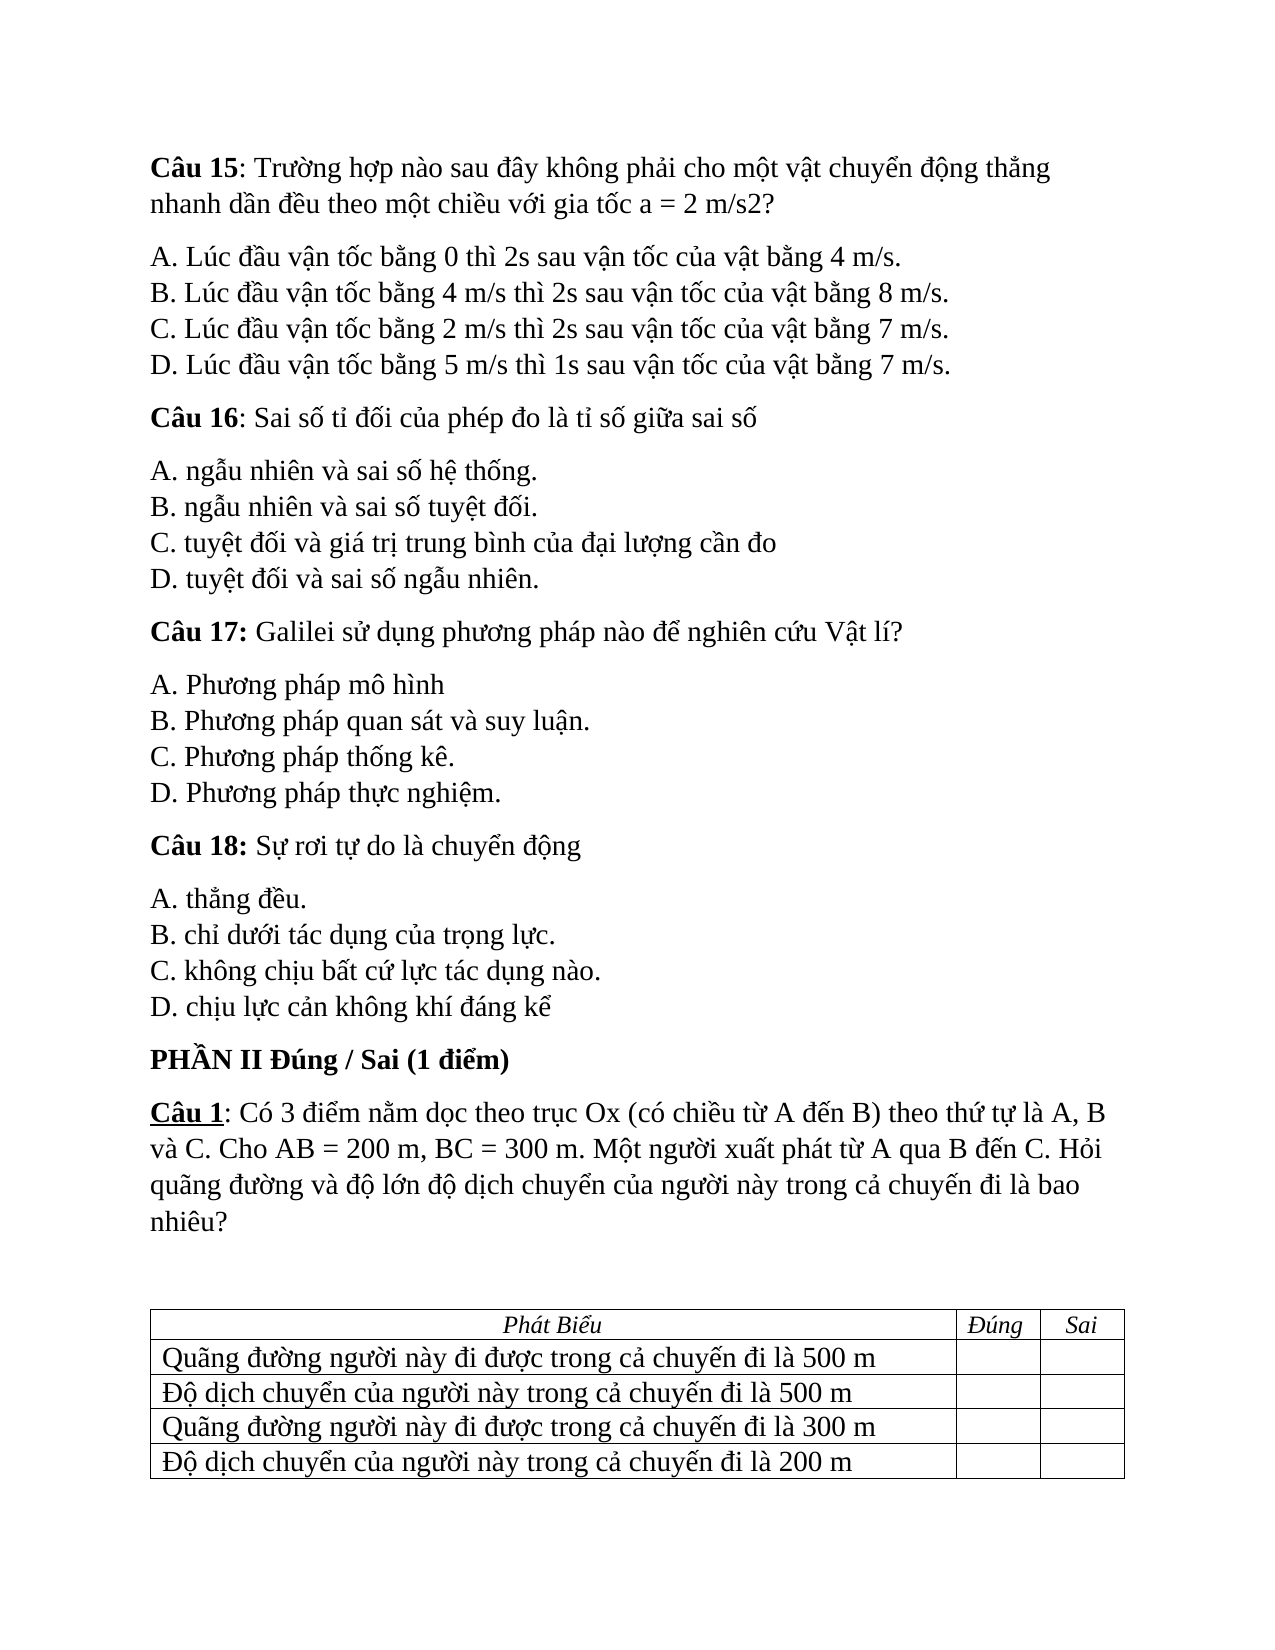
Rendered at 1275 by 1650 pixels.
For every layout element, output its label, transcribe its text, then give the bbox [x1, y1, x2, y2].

text Câu 17: Galilei sử dụng phương pháp nào để nghiên cứu Vật lí? [150, 614, 1125, 648]
text Câu 16: Sai số tỉ đối của phép đo là tỉ số giữa sai số [150, 400, 1125, 434]
text Câu 15: Trường hợp nào sau đây không phải cho một vật chuyển động thẳng nhanh dần đều theo một chiều với gia tốc a = 2 m/s2? [150, 150, 1125, 220]
text A. Lúc đầu vận tốc bằng 0 thì 2s sau vận tốc của vật bằng 4 m/s. B. Lúc đầu vận tốc bằng 4 m/s thì 2s sau vận tốc của vật bằng 8 m/s. C. Lúc đầu vận tốc bằng 2 m/s thì 2s sau vận tốc của vật bằng 7 m/s. D. Lúc đầu vận tốc bằng 5 m/s thì 1s sau vận tốc của vật bằng 7 m/s. [150, 239, 1125, 381]
table_cell [1041, 1340, 1124, 1374]
text A. Phương pháp mô hình B. Phương pháp quan sát và suy luận. C. Phương pháp thống kê. D. Phương pháp thực nghiệm. [150, 667, 1125, 809]
table_cell [1041, 1375, 1124, 1408]
table_header Phát Biểu [151, 1310, 956, 1339]
text Câu 1: Có 3 điểm nằm dọc theo trục Ox (có chiều từ A đến B) theo thứ tự là A, B và C. Cho AB = 200 m, BC = 300 m. Một người xuất phát từ A qua B đến C. Hỏi quãng đường và độ lớn độ dịch chuyển của người này trong cả chuyến đi là bao nhiêu? [150, 1095, 1125, 1237]
table_cell [957, 1409, 1040, 1443]
table_cell Quãng đường người này đi được trong cả chuyến đi là 500 m [151, 1340, 956, 1374]
table_cell [1041, 1409, 1124, 1443]
text A. thẳng đều. B. chỉ dưới tác dụng của trọng lực. C. không chịu bất cứ lực tác dụng nào. D. chịu lực cản không khí đáng kể [150, 881, 1125, 1023]
text PHẦN II Đúng / Sai (1 điểm) [150, 1042, 1125, 1076]
table_cell [957, 1444, 1040, 1477]
text A. ngẫu nhiên và sai số hệ thống. B. ngẫu nhiên và sai số tuyệt đối. C. tuyệt đối và giá trị trung bình của đại lượng cần đo D. tuyệt đối và sai số ngẫu nhiên. [150, 453, 1125, 595]
table_cell Độ dịch chuyển của người này trong cả chuyến đi là 500 m [151, 1375, 956, 1408]
table_header Sai [1041, 1310, 1124, 1339]
table_cell [957, 1375, 1040, 1408]
table_cell Quãng đường người này đi được trong cả chuyến đi là 300 m [151, 1409, 956, 1443]
table_cell [957, 1340, 1040, 1374]
table_header Đúng [957, 1310, 1040, 1339]
table_cell Độ dịch chuyển của người này trong cả chuyến đi là 200 m [151, 1444, 956, 1477]
table_cell [1041, 1444, 1124, 1477]
text Câu 18: Sự rơi tự do là chuyển động [150, 828, 1125, 862]
